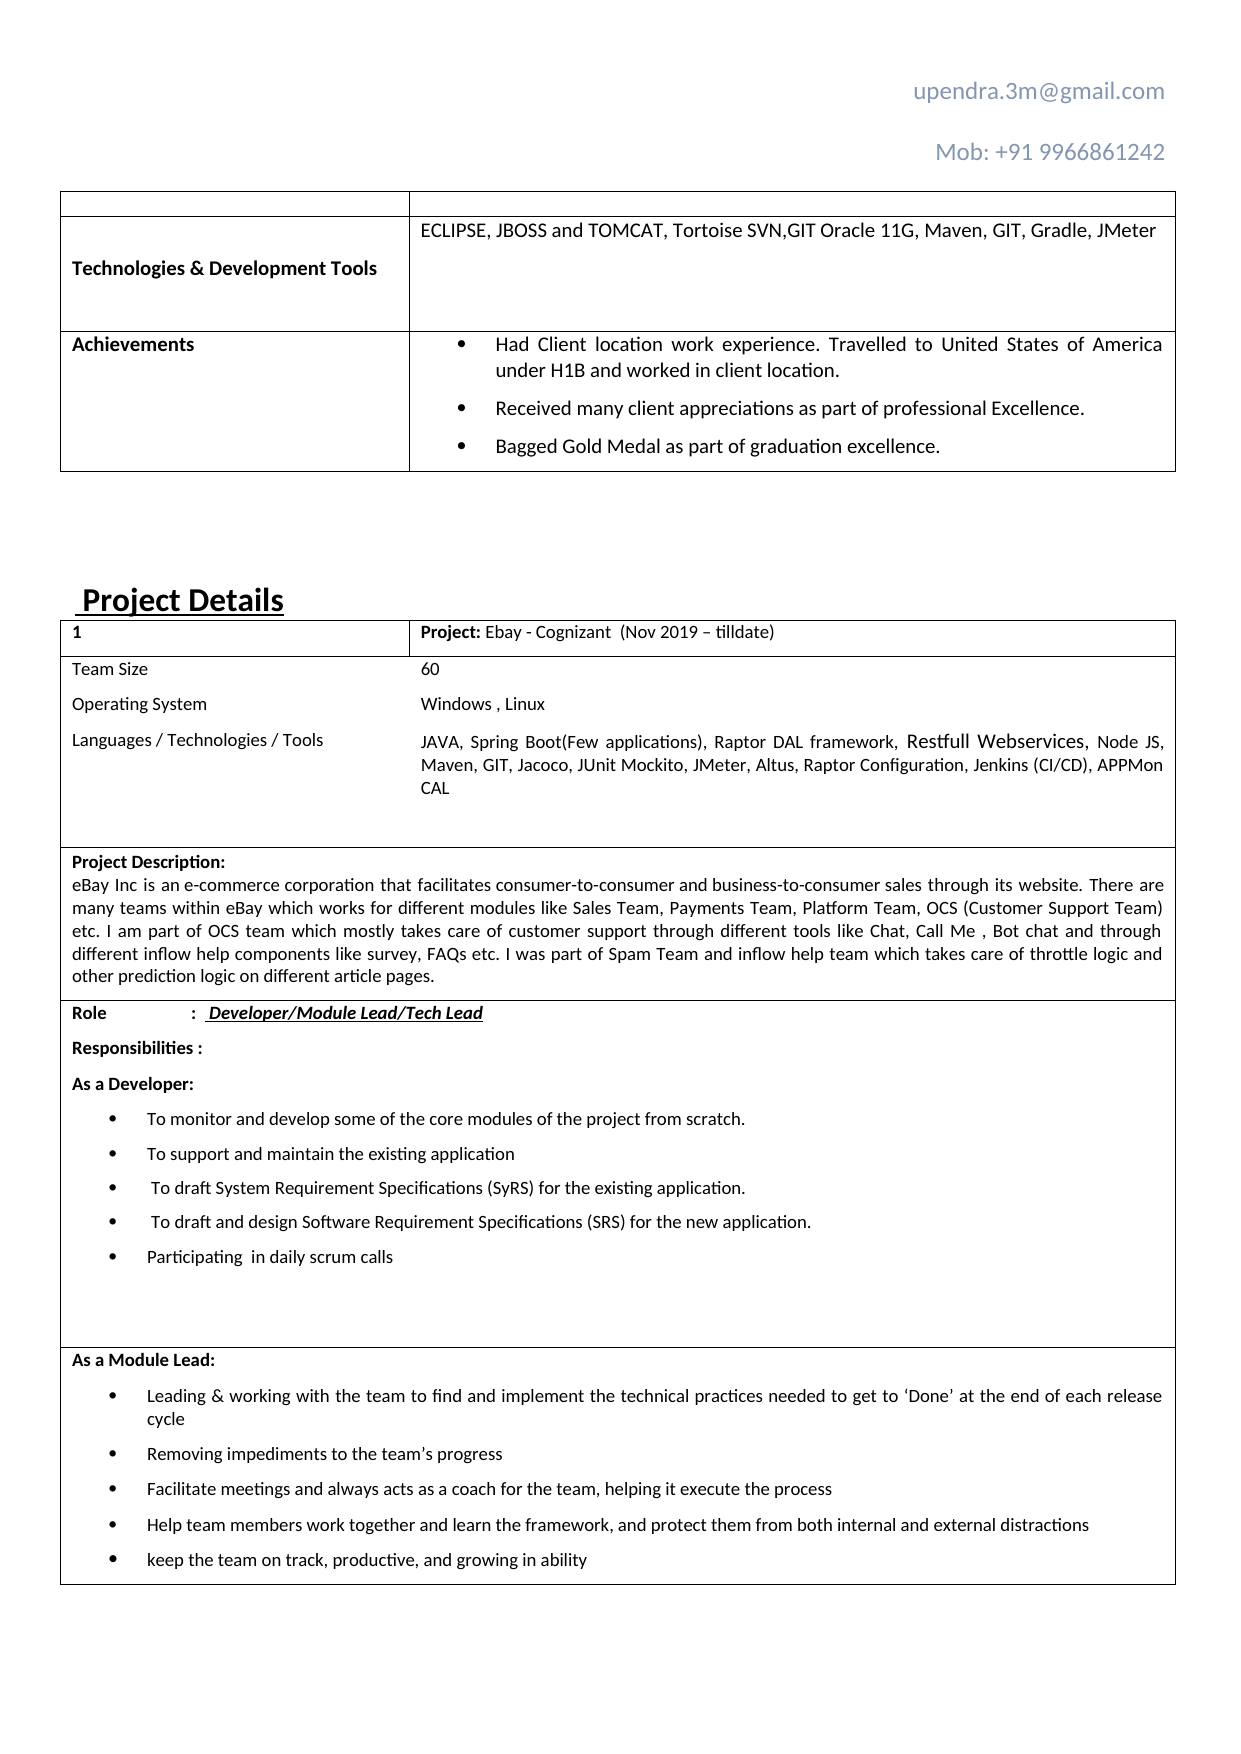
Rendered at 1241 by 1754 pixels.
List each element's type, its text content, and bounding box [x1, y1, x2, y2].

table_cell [61, 192, 409, 216]
table_cell Achievements [61, 332, 409, 471]
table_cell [410, 192, 1175, 216]
table_cell Project Description: eBay Inc is an e-commerce corporation that facilitates consumer-to-consumer and business-to-consumer sales through its website. There are many teams within eBay which works for different modules like Sales Team, Payments Team, Platform Team, OCS (Customer Support Team) etc. I am part of OCS team which mostly takes care of customer support through different tools like Chat, Call Me , Bot chat and through different inflow help components like survey, FAQs etc. I was part of Spam Team and inflow help team which takes care of throttle logic and other prediction logic on different article pages. [61, 848, 1175, 1000]
table_cell 60 Windows , Linux JAVA, Spring Boot(Few applications), Raptor DAL framework, Restfull Webservices, Node JS, Maven, GIT, Jacoco, JUnit Mockito, JMeter, Altus, Raptor Configuration, Jenkins (CI/CD), APPMon CAL [409, 657, 1175, 847]
text Project Details [75, 579, 1165, 619]
table_cell Had Client location work experience. Travelled to United States of America under H1B and worked in client location. Received many client appreciations as part of professional Excellence. Bagged Gold Medal as part of graduation excellence. [410, 332, 1175, 471]
table_cell As a Module Lead: Leading & working with the team to find and implement the technical practices needed to get to ‘Done’ at the end of each release cycle Removing impediments to the team’s progress Facilitate meetings and always acts as a coach for the team, helping it execute the process Help team members work together and learn the framework, and protect them from both internal and external distractions keep the team on track, productive, and growing in ability [61, 1348, 1175, 1584]
table_cell Technologies & Development Tools [61, 217, 409, 331]
table_cell ECLIPSE, JBOSS and TOMCAT, Tortoise SVN,GIT Oracle 11G, Maven, GIT, Gradle, JMeter [410, 217, 1175, 331]
table_header Project: Ebay - Cognizant (Nov 2019 – tilldate) [410, 621, 1175, 656]
table_cell Role : Developer/Module Lead/Tech Lead Responsibilities : As a Developer: To monitor and develop some of the core modules of the project from scratch. To support and maintain the existing application To draft System Requirement Specifications (SyRS) for the existing application. To draft and design Software Requirement Specifications (SRS) for the new application. Participating in daily scrum calls [61, 1001, 1175, 1347]
table_cell Team Size Operating System Languages / Technologies / Tools [61, 657, 409, 847]
table_header 1 [61, 621, 409, 656]
